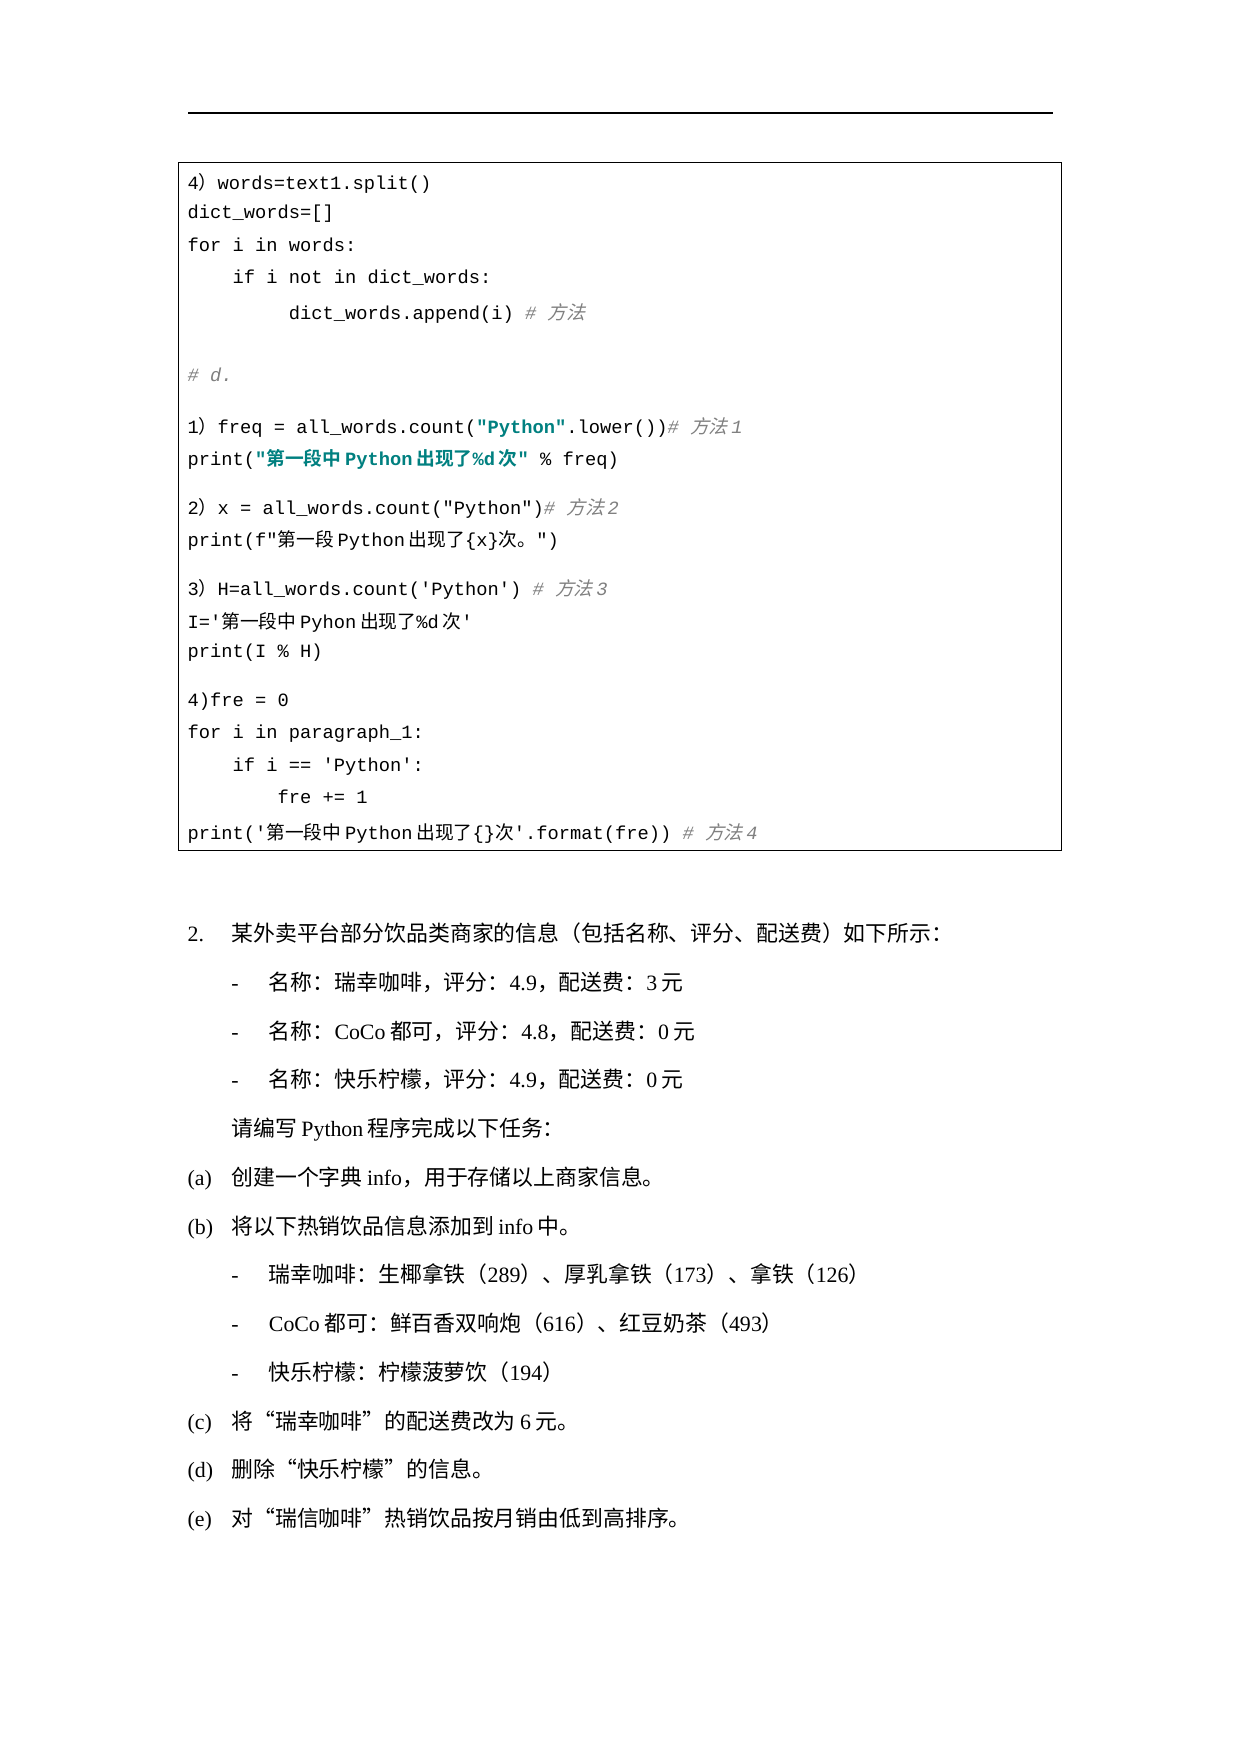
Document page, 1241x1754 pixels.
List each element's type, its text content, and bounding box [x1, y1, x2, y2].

text 2）x = all_words.count("Python")# 方法2 [179, 487, 1061, 523]
text for i in paragraph_1: [187, 718, 1053, 750]
text dict_words=[] [187, 198, 1053, 230]
text if i == 'Python': [187, 750, 1053, 783]
list 瑞幸咖啡：生椰拿铁（289）、厚乳拿铁（173）、拿铁（126） [231, 1257, 1053, 1289]
list 名称：快乐柠檬，评分：4.9，配送费：0元 [231, 1062, 1053, 1094]
list 快乐柠檬：柠檬菠萝饮（194） [231, 1354, 1053, 1387]
list 将“瑞幸咖啡”的配送费改为6元。 [187, 1403, 1053, 1436]
text 4）words=text1.split() [179, 163, 1061, 198]
list 名称：CoCo都可，评分：4.8，配送费：0元 [231, 1013, 1053, 1046]
text I='第一段中Pyhon出现了%d次' [187, 604, 1053, 636]
list 创建一个字典info，用于存储以上商家信息。 [187, 1159, 1053, 1192]
list CoCo都可：鲜百香双响炮（616）、红豆奶茶（493） [231, 1306, 1053, 1338]
list 对“瑞信咖啡”热销饮品按月销由低到高排序。 [187, 1501, 1053, 1533]
text print('第一段中Python出现了{}次'.format(fre)) # 方法4 [179, 812, 1061, 850]
text print(I % H) [187, 636, 1053, 669]
list 删除“快乐柠檬”的信息。 [187, 1452, 1053, 1484]
list 将以下热销饮品信息添加到info中。 [187, 1208, 1053, 1241]
text 1）freq = all_words.count("Python".lower())# 方法1 [179, 406, 1061, 441]
text if i not in dict_words: [187, 263, 1053, 295]
text dict_words.append(i) # 方法 [187, 295, 1053, 328]
text 3）H=all_words.count('Python') # 方法3 [179, 568, 1061, 604]
text print(f"第一段Python出现了{x}次。") [187, 523, 1053, 555]
text print("第一段中Python出现了%d次" % freq) [187, 441, 1053, 474]
text fre += 1 [187, 783, 1053, 812]
text 请编写Python程序完成以下任务： [231, 1111, 1053, 1143]
text for i in words: [187, 230, 1053, 263]
list 名称：瑞幸咖啡，评分：4.9，配送费：3元 [231, 964, 1053, 997]
text # d. [187, 328, 1053, 393]
text 4)fre = 0 [179, 682, 1061, 718]
list 某外卖平台部分饮品类商家的信息（包括名称、评分、配送费）如下所示： [187, 916, 1053, 948]
